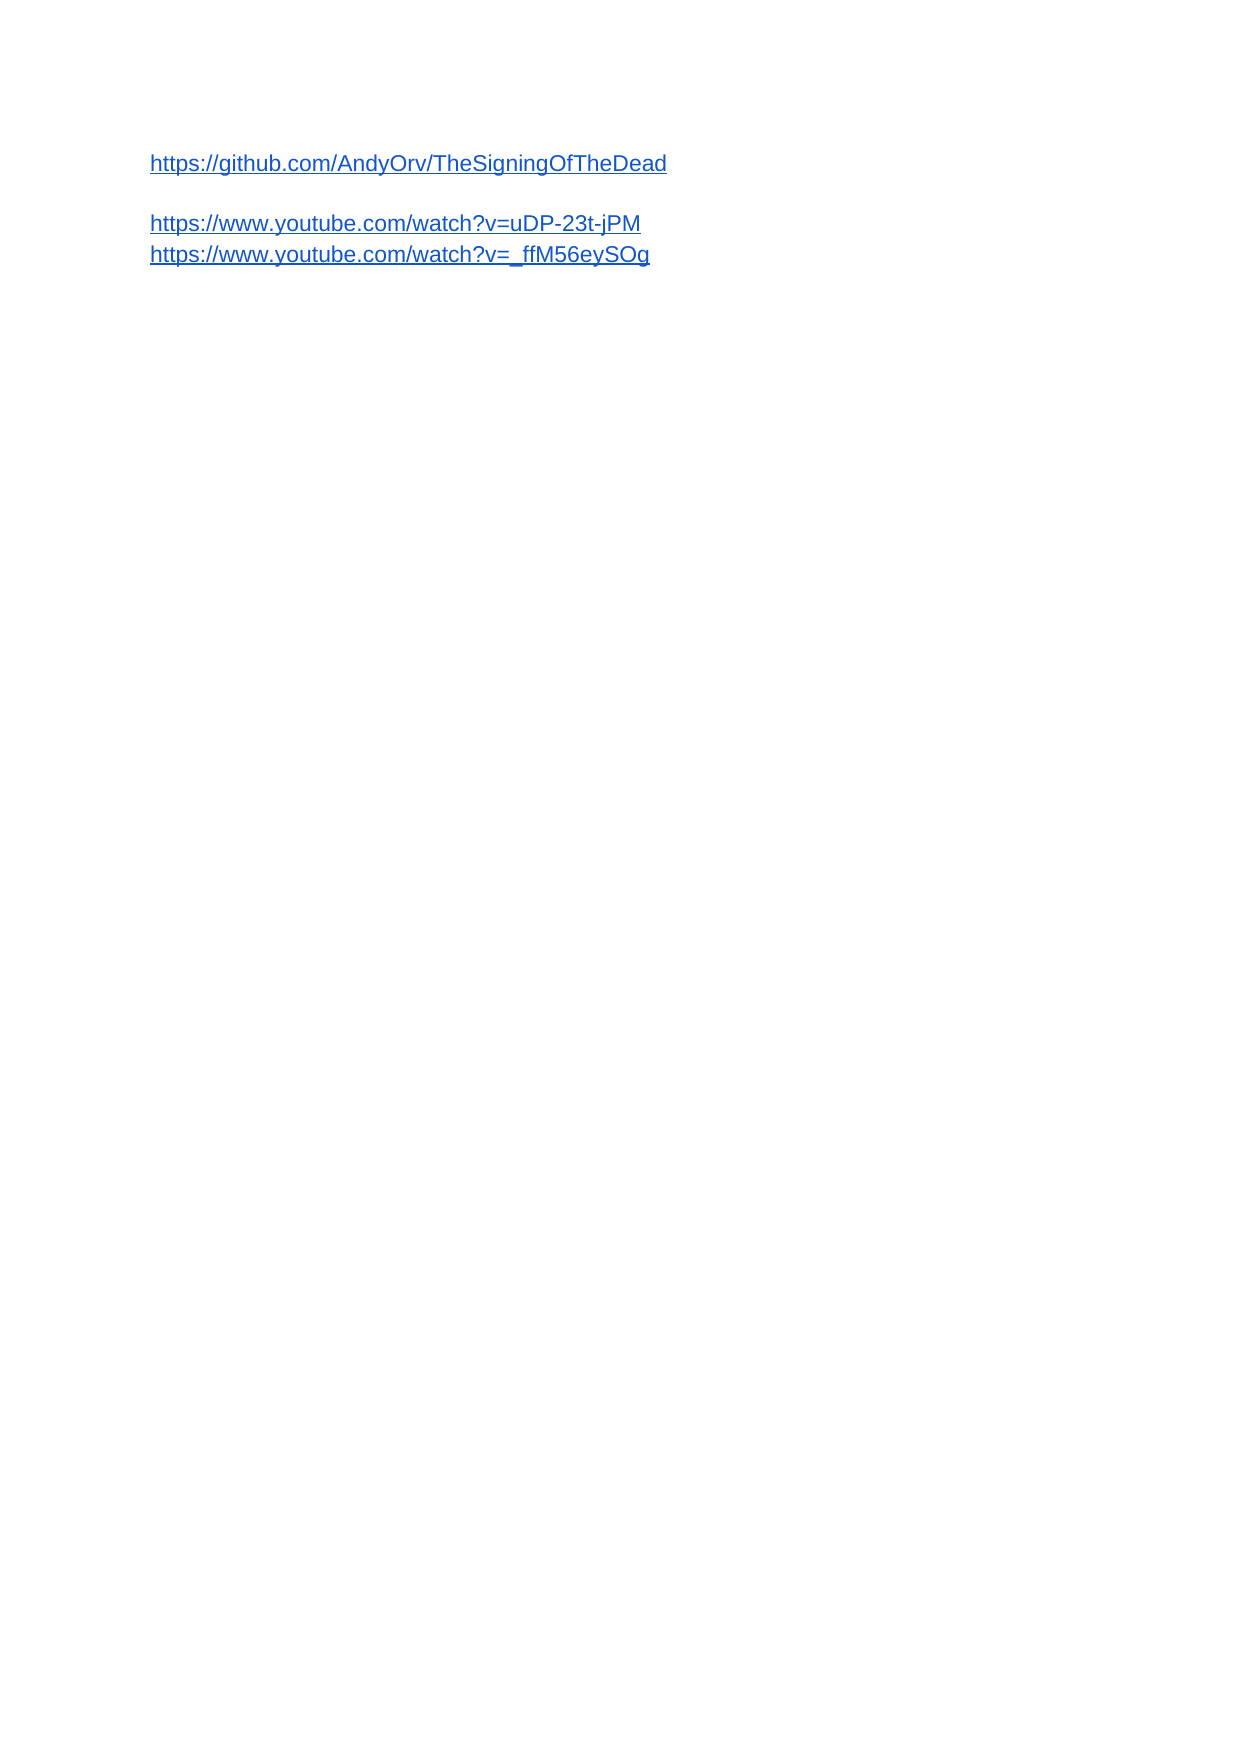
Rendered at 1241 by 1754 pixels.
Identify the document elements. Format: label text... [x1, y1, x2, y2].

text https://www.youtube.com/watch?v=_ffM56eySOg [150, 241, 1090, 267]
text https://www.youtube.com/watch?v=uDP-23t-jPM [150, 210, 1090, 237]
text https://github.com/AndyOrv/TheSigningOfTheDead [150, 150, 1090, 176]
